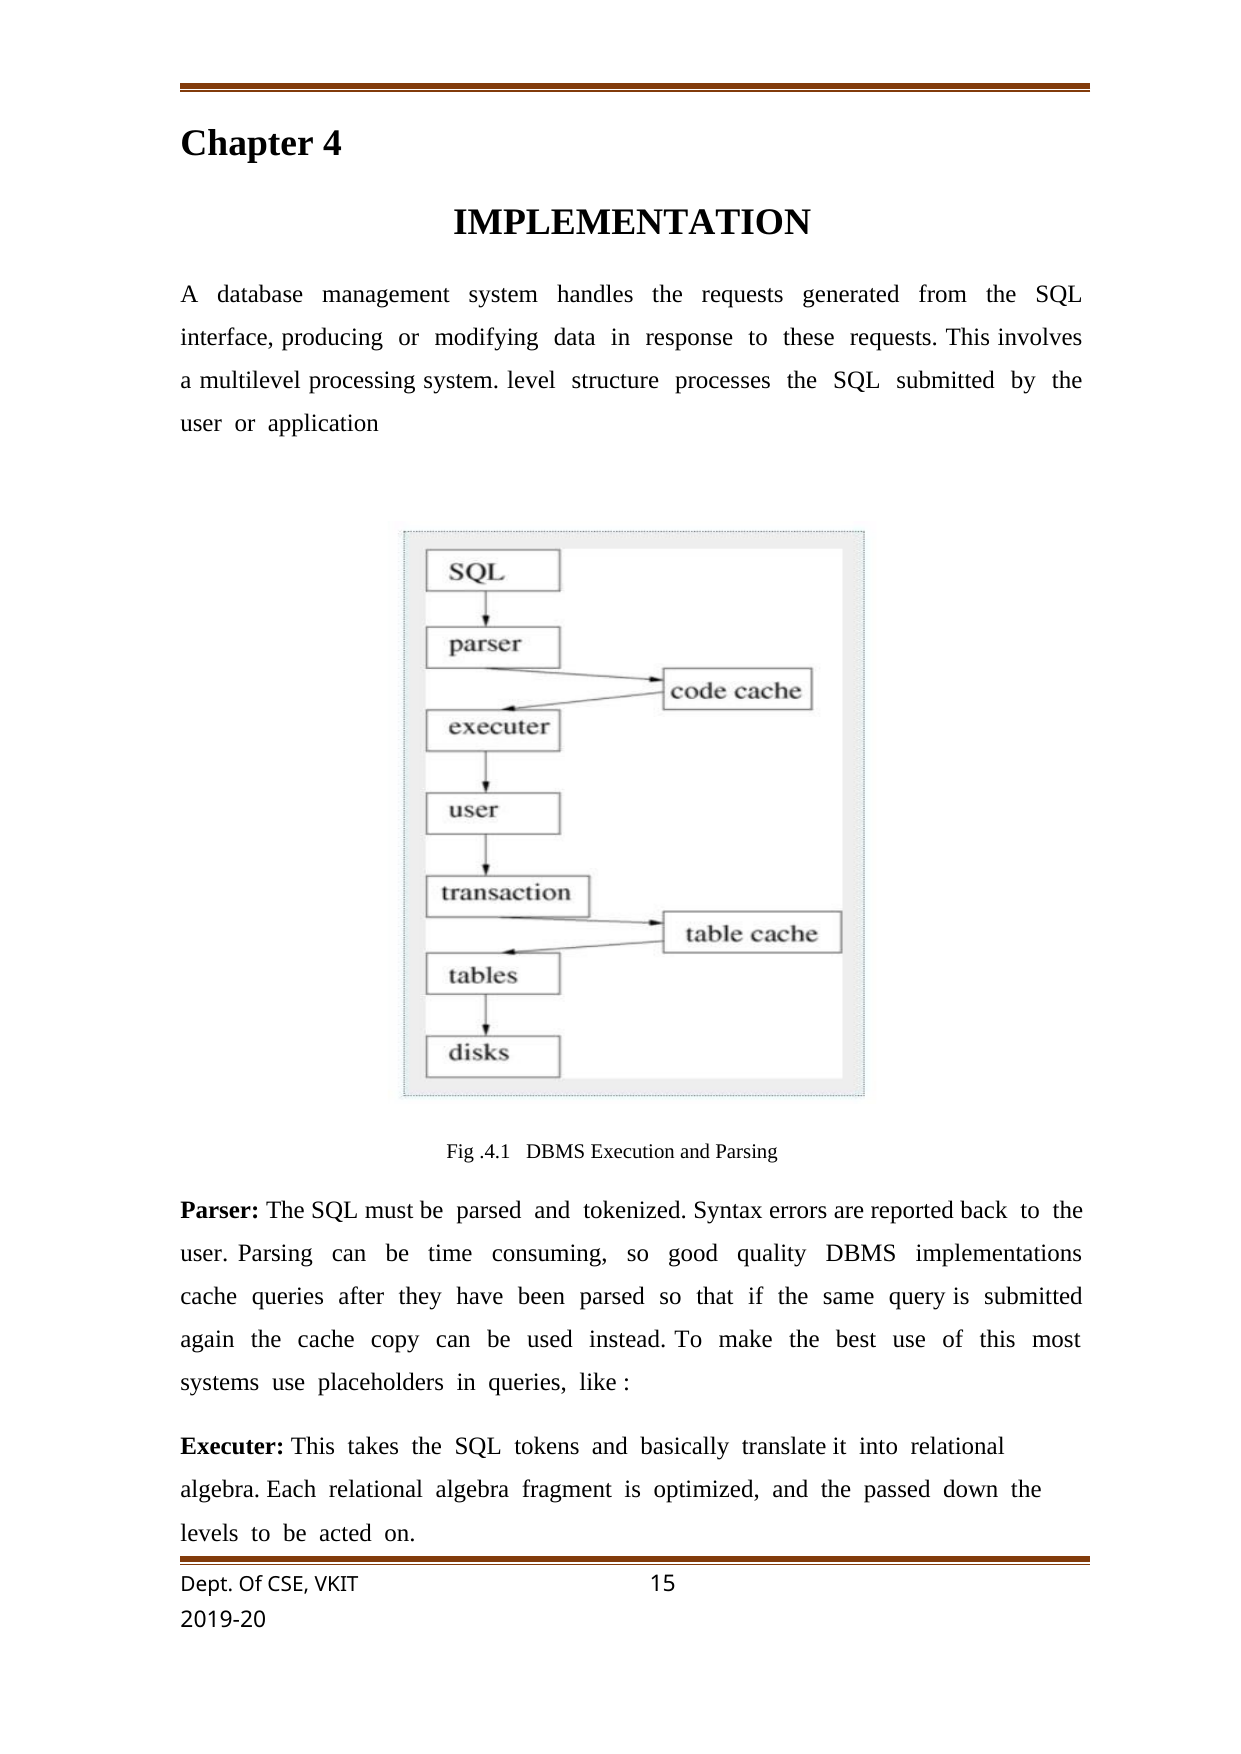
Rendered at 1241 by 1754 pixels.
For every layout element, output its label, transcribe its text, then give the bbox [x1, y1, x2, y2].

text Executer: This takes the SQL tokens and basically translate it into relational algebra. Each relational algebra fragment is optimized, and the passed down the levels to be acted on. [180, 1431, 1084, 1546]
text Parser: The SQL must be parsed and tokenized. Syntax errors are reported back to the user. Parsing can be time consuming, so good quality DBMS implementations cache queries after they have been parsed so that if the same query is submitted again the cache copy can be used instead. To make the best use of this most systems use placeholders in queries, like : [180, 1195, 1084, 1396]
subtitle Fig .4.1 DBMS Execution and Parsing [180, 1139, 1044, 1163]
text A database management system handles the requests generated from the SQL interface, producing or modifying data in response to these requests. This involves a multilevel processing system. level structure processes the SQL submitted by the user or application [180, 279, 1084, 437]
text Chapter 4 [180, 120, 1084, 163]
text IMPLEMENTATION [180, 199, 1084, 243]
picture [387, 521, 883, 1104]
